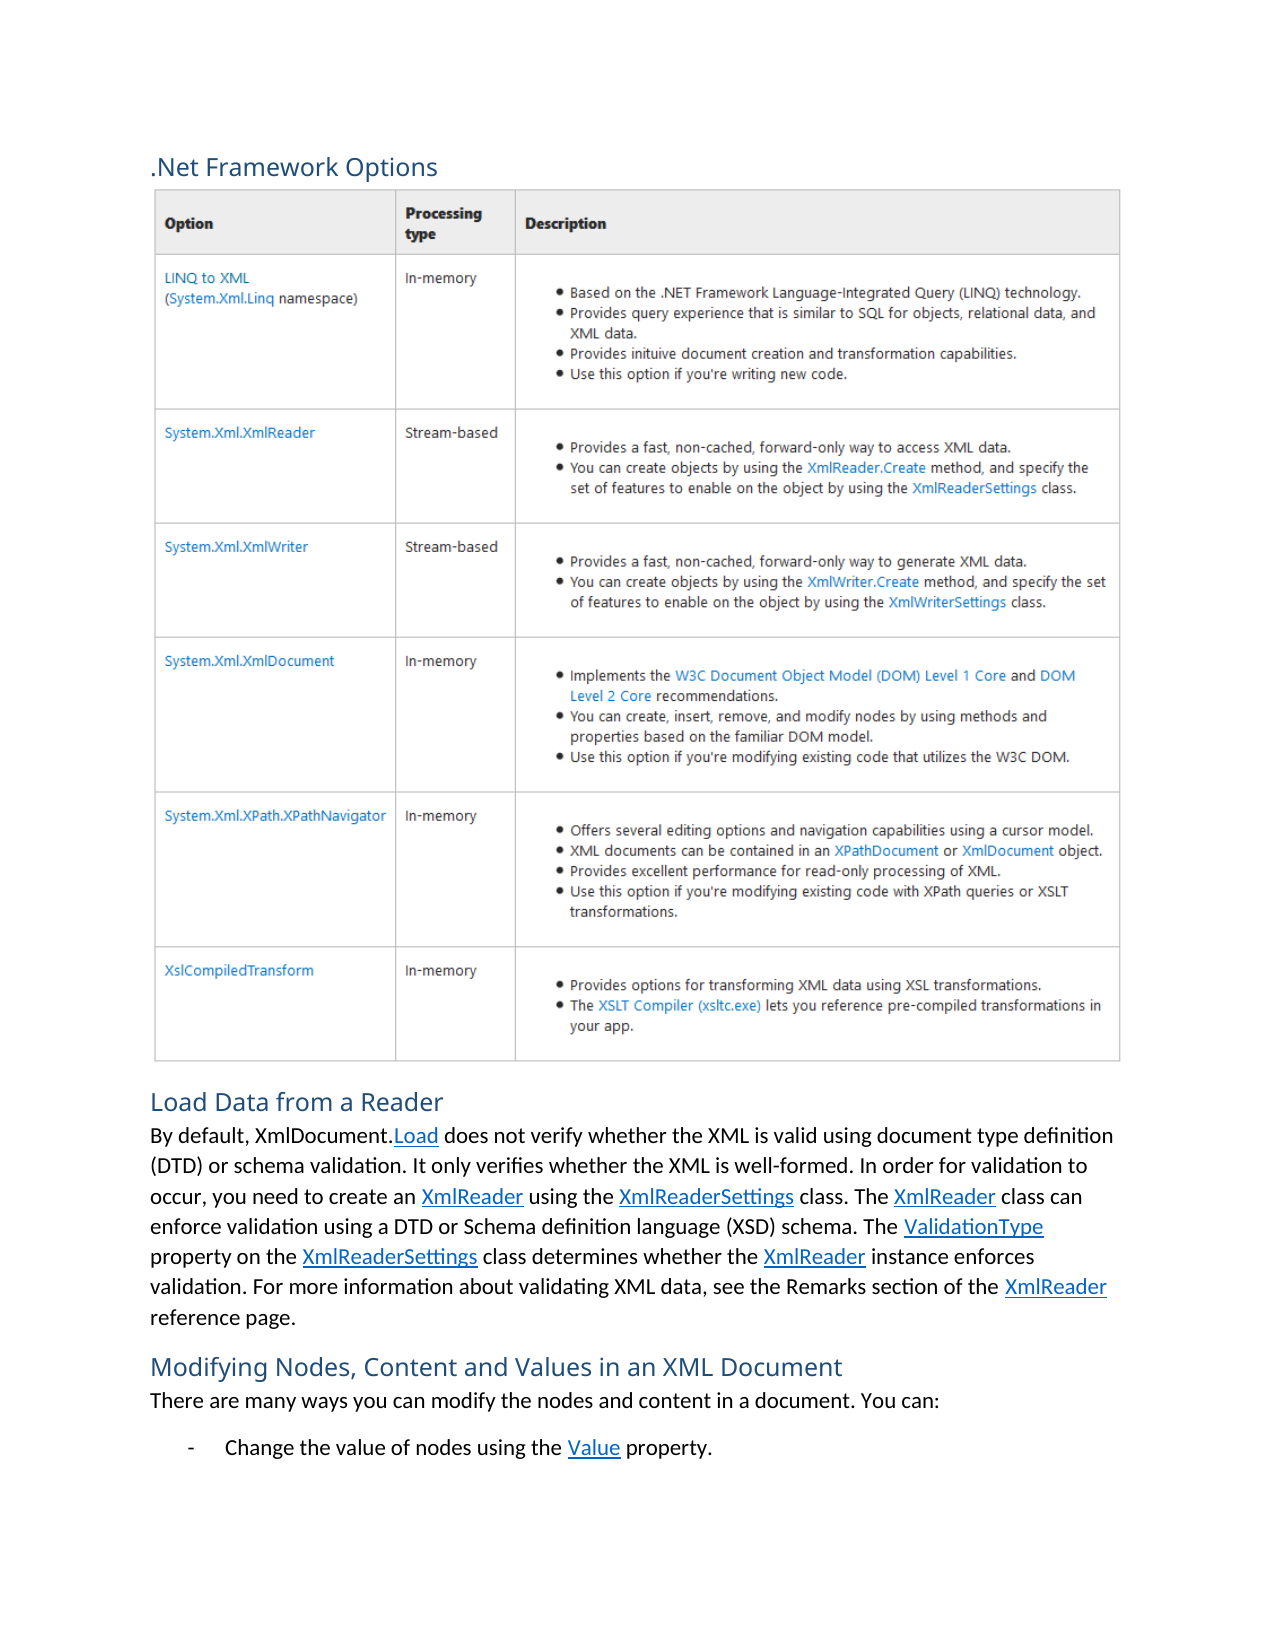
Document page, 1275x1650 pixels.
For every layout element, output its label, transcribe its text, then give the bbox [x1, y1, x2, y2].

list Change the value of nodes using the Value property. [187, 1433, 1125, 1461]
subtitle Modifying Nodes, Content and Values in an XML Document [150, 1349, 1125, 1384]
subtitle Load Data from a Reader [150, 1085, 1125, 1119]
text By default, XmlDocument.Load does not verify whether the XML is valid using document type definition (DTD) or schema validation. It only verifies whether the XML is well-formed. In order for validation to occur, you need to create an XmlReader using the XmlReaderSettings class. The XmlReader class can enforce validation using a DTD or Schema definition language (XSD) schema. The ValidationType property on the XmlReaderSettings class determines whether the XmlReader instance enforces validation. For more information about validating XML data, see the Remarks section of the XmlReader reference page. [150, 1121, 1125, 1331]
subtitle .Net Framework Options [150, 150, 1125, 184]
picture [150, 186, 1125, 1066]
text There are many ways you can modify the nodes and content in a document. You can: [150, 1386, 1125, 1414]
